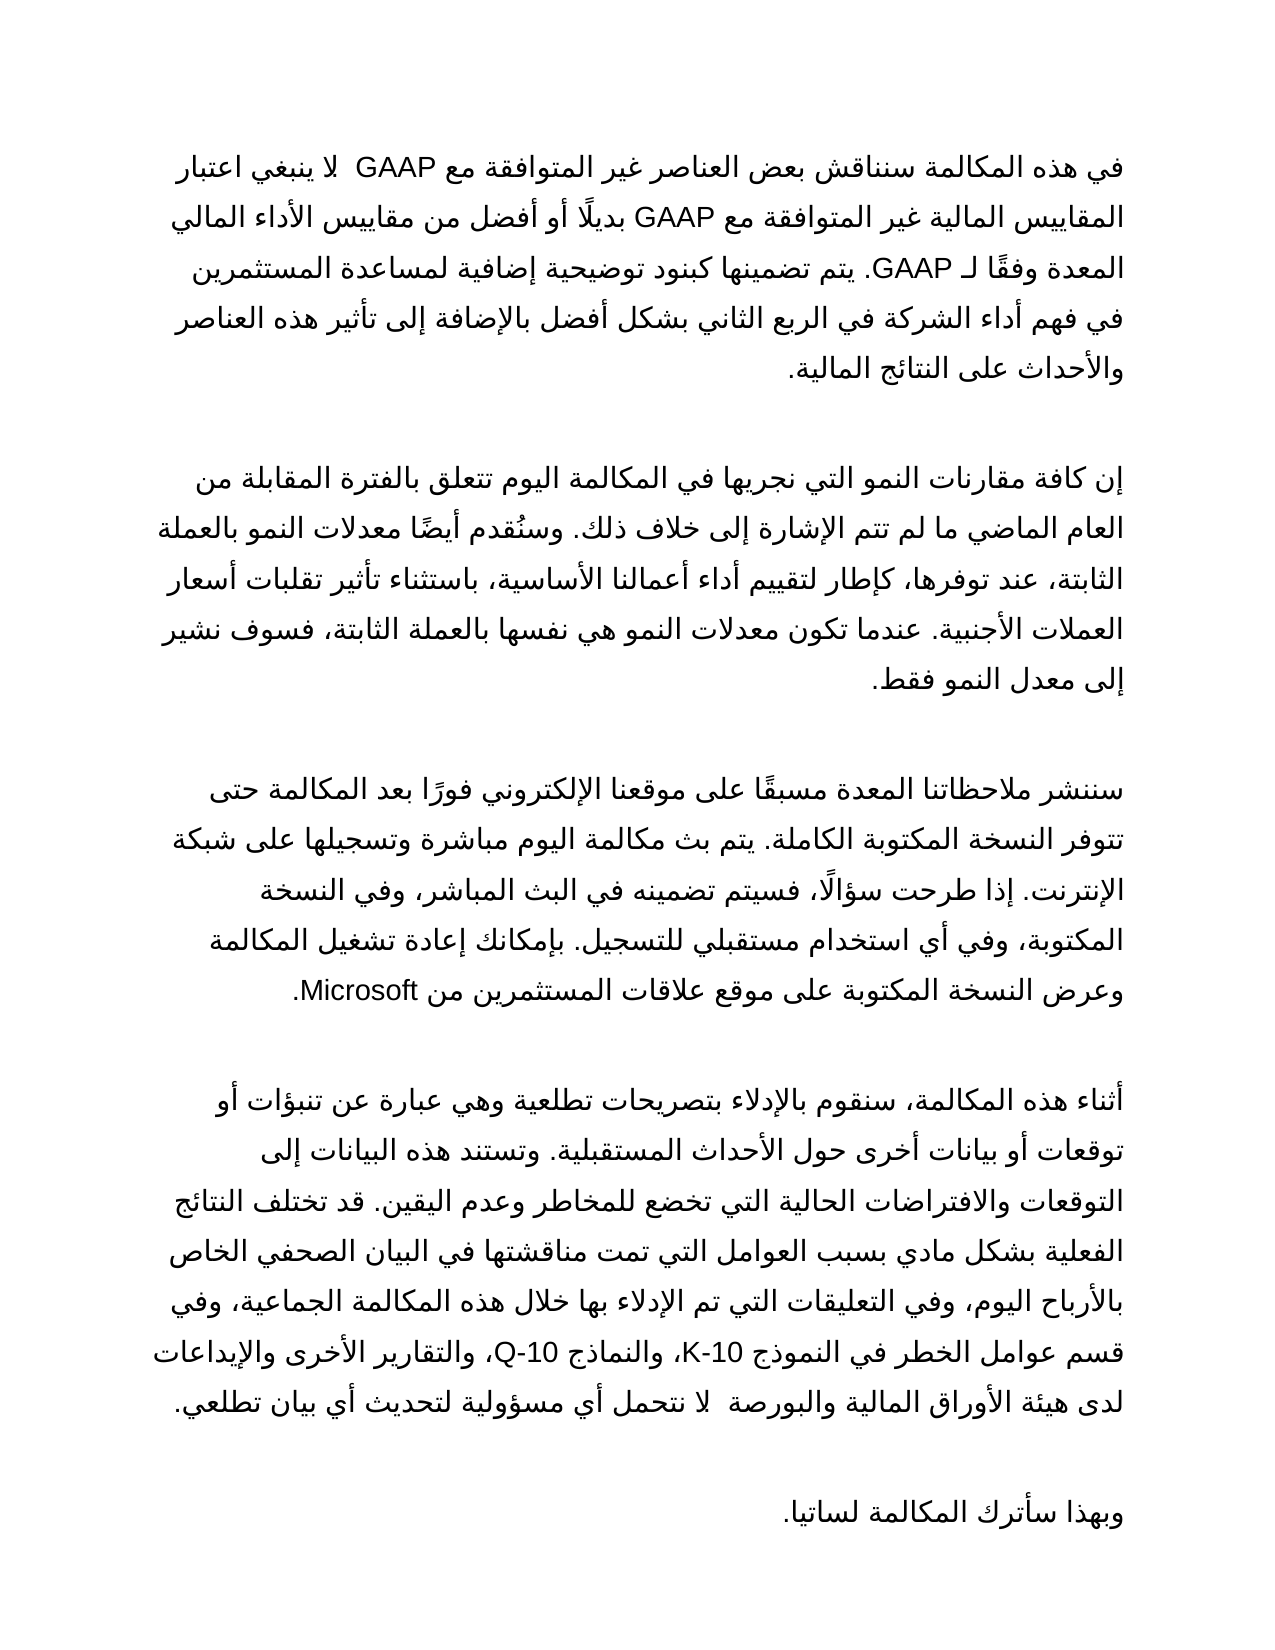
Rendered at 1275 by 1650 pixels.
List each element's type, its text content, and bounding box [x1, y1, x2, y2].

text أثناء هذه المكالمة، سنقوم بالإدلاء بتصريحات تطلعية وهي عبارة عن تنبؤات أو توقعات أو بيانات أخرى حول الأحداث المستقبلية. وتستند هذه البيانات إلى التوقعات والافتراضات الحالية التي تخضع للمخاطر وعدم اليقين. قد تختلف النتائج الفعلية بشكل مادي بسبب العوامل التي تمت مناقشتها في البيان الصحفي الخاص بالأرباح اليوم، وفي التعليقات التي تم الإدلاء بها خلال هذه المكالمة الجماعية، وفي قسم عوامل الخطر في النموذج 10-K، والنماذج 10-Q، والتقارير الأخرى والإيداعات لدى هيئة الأوراق المالية والبورصة. لا نتحمل أي مسؤولية لتحديث أي بيان تطلعي. [150, 1083, 1125, 1418]
text وبهذا سأترك المكالمة لساتيا. [150, 1495, 1125, 1528]
text إن كافة مقارنات النمو التي نجريها في المكالمة اليوم تتعلق بالفترة المقابلة من العام الماضي ما لم تتم الإشارة إلى خلاف ذلك. وسنُقدم أيضًا معدلات النمو بالعملة الثابتة، عند توفرها، كإطار لتقييم أداء أعمالنا الأساسية، باستثناء تأثير تقلبات أسعار العملات الأجنبية. عندما تكون معدلات النمو هي نفسها بالعملة الثابتة، فسوف نشير إلى معدل النمو فقط. [150, 461, 1125, 696]
text سننشر ملاحظاتنا المعدة مسبقًا على موقعنا الإلكتروني فورًا بعد المكالمة حتى تتوفر النسخة المكتوبة الكاملة. يتم بث مكالمة اليوم مباشرة وتسجيلها على شبكة الإنترنت. إذا طرحت سؤالًا، فسيتم تضمينه في البث المباشر، وفي النسخة المكتوبة، وفي أي استخدام مستقبلي للتسجيل. بإمكانك إعادة تشغيل المكالمة وعرض النسخة المكتوبة على موقع علاقات المستثمرين من Microsoft. [150, 772, 1125, 1007]
text في هذه المكالمة سنناقش بعض العناصر غير المتوافقة مع GAAP. لا ينبغي اعتبار المقاييس المالية غير المتوافقة مع GAAP بديلًا أو أفضل من مقاييس الأداء المالي المعدة وفقًا لـ GAAP. يتم تضمينها كبنود توضيحية إضافية لمساعدة المستثمرين في فهم أداء الشركة في الربع الثاني بشكل أفضل بالإضافة إلى تأثير هذه العناصر والأحداث على النتائج المالية. [150, 150, 1125, 385]
